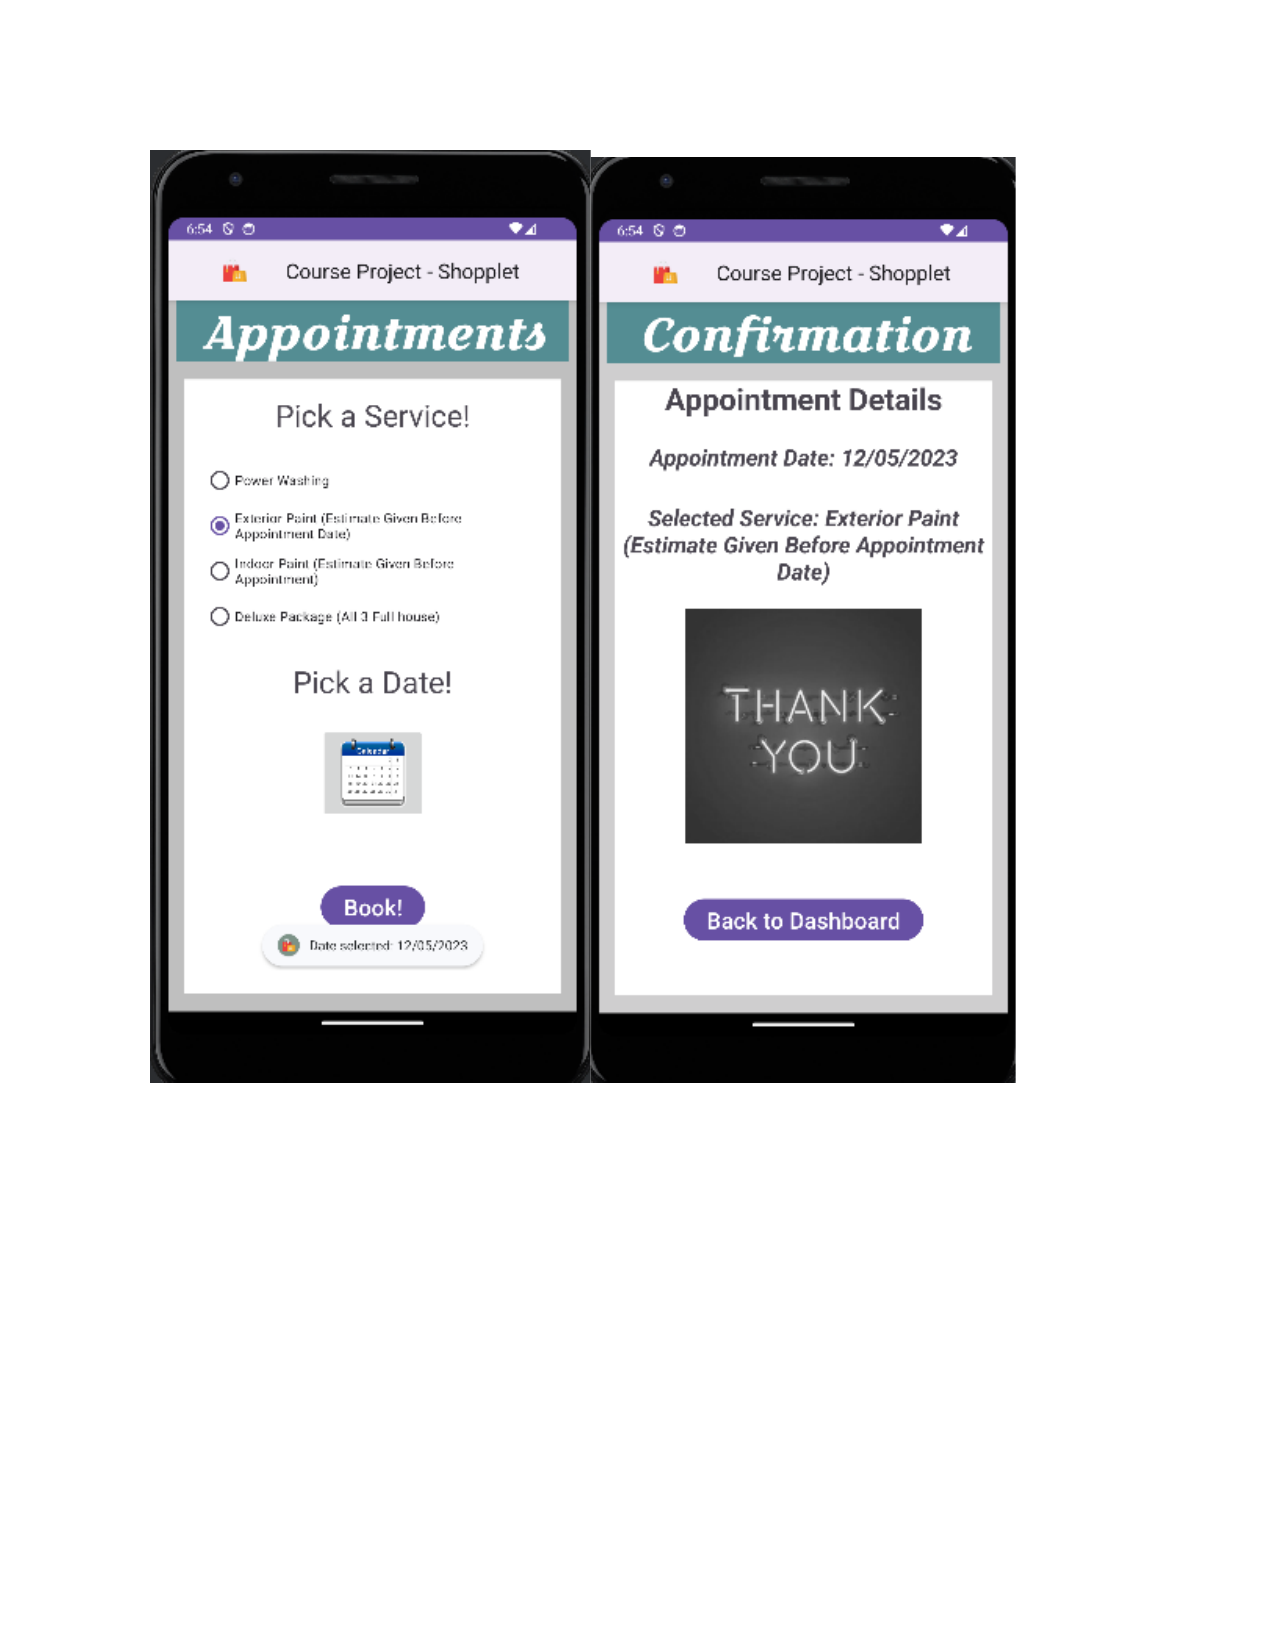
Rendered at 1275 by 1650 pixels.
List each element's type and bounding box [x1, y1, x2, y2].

picture [150, 150, 1016, 1083]
